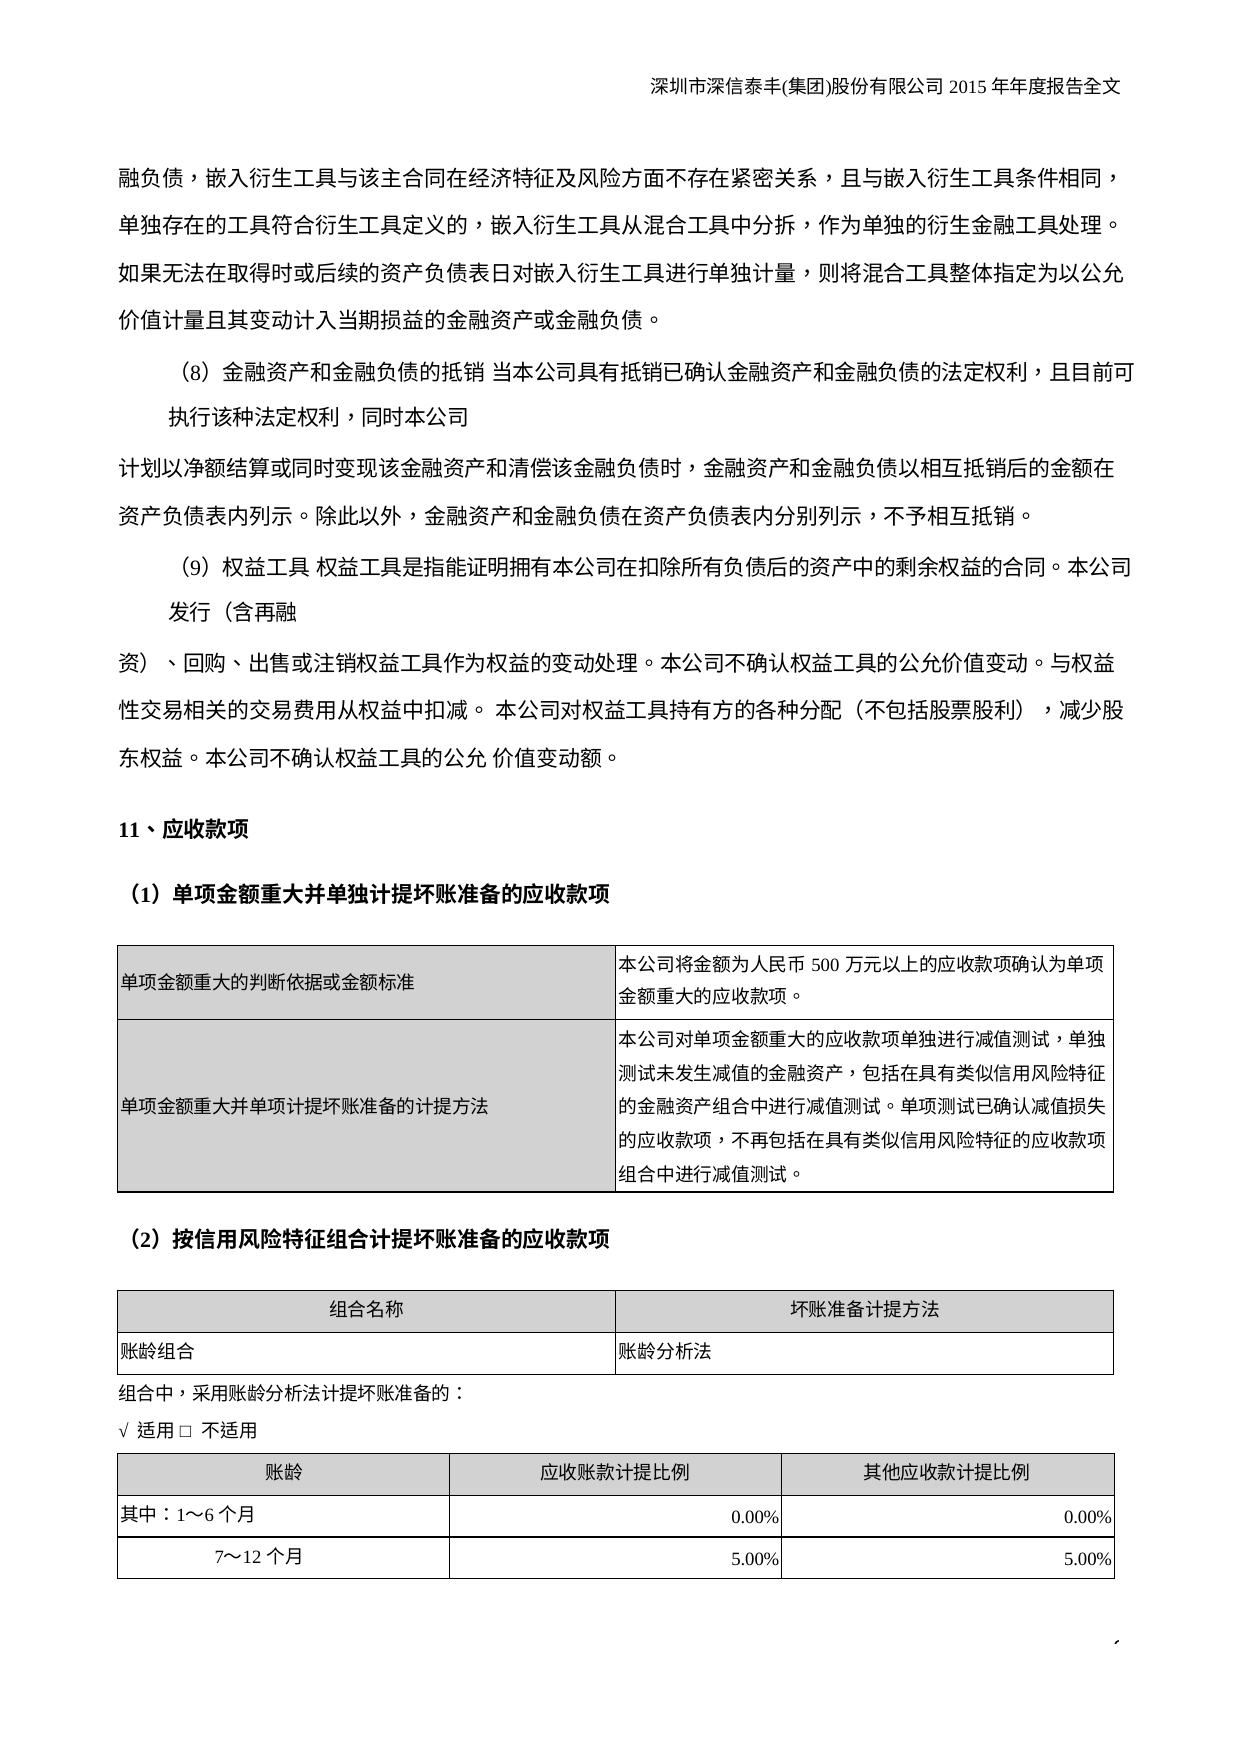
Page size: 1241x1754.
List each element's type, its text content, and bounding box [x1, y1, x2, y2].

text 计划以净额结算或同时变现该金融资产和清偿该金融负债时，金融资产和金融负债以相互抵销后的金额在 资产负债表内列示。除此以外，金融资产和金融负债在资产负债表内分别列示，不予相互抵销。 [118, 453, 1138, 530]
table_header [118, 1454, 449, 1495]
text （8）金融资产和金融负债的抵销 当本公司具有抵销已确认金融资产和金融负债的法定权利，且目前可执行该种法定权利，同时本公司 [168, 357, 1138, 432]
subtitle （1）单项金额重大并单独计提坏账准备的应收款项 [118, 879, 1138, 909]
subtitle （2）按信用风险特征组合计提坏账准备的应收款项 [118, 1223, 1138, 1253]
text （9）权益工具 权益工具是指能证明拥有本公司在扣除所有负债后的资产中的剩余权益的合同。本公司发行（含再融 [168, 552, 1138, 626]
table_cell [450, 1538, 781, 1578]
text 资）、回购、出售或注销权益工具作为权益的变动处理。本公司不确认权益工具的公允价值变动。与权益 性交易相关的交易费用从权益中扣减。 本公司对权益工具持有方的各种分配（不包括股票股利），减少股东权益。本公司不确认权益工具的公允 价值变动额。 [118, 647, 1138, 772]
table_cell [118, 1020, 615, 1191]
text √ 适用 □ 不适用 [118, 1418, 1138, 1443]
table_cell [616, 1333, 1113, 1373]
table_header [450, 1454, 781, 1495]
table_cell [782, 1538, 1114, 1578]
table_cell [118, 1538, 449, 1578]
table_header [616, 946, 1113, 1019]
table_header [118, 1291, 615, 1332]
text 融负债，嵌入衍生工具与该主合同在经济特征及风险方面不存在紧密关系，且与嵌入衍生工具条件相同， 单独存在的工具符合衍生工具定义的，嵌入衍生工具从混合工具中分拆，作为单独的衍生金融工具处理。 如果无法在取得时或后续的资产负债表日对嵌入衍生工具进行单独计量，则将混合工具整体指定为以公允 价值计量且其变动计入当期损益的金融资产或金融负债。 [118, 163, 1125, 335]
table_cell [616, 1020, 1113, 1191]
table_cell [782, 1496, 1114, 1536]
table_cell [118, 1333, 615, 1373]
subtitle 11、应收款项 [118, 814, 1138, 844]
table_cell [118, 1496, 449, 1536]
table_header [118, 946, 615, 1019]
text 组合中，采用账龄分析法计提坏账准备的： [118, 1380, 1138, 1406]
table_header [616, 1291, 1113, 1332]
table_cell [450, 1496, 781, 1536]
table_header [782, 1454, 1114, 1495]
